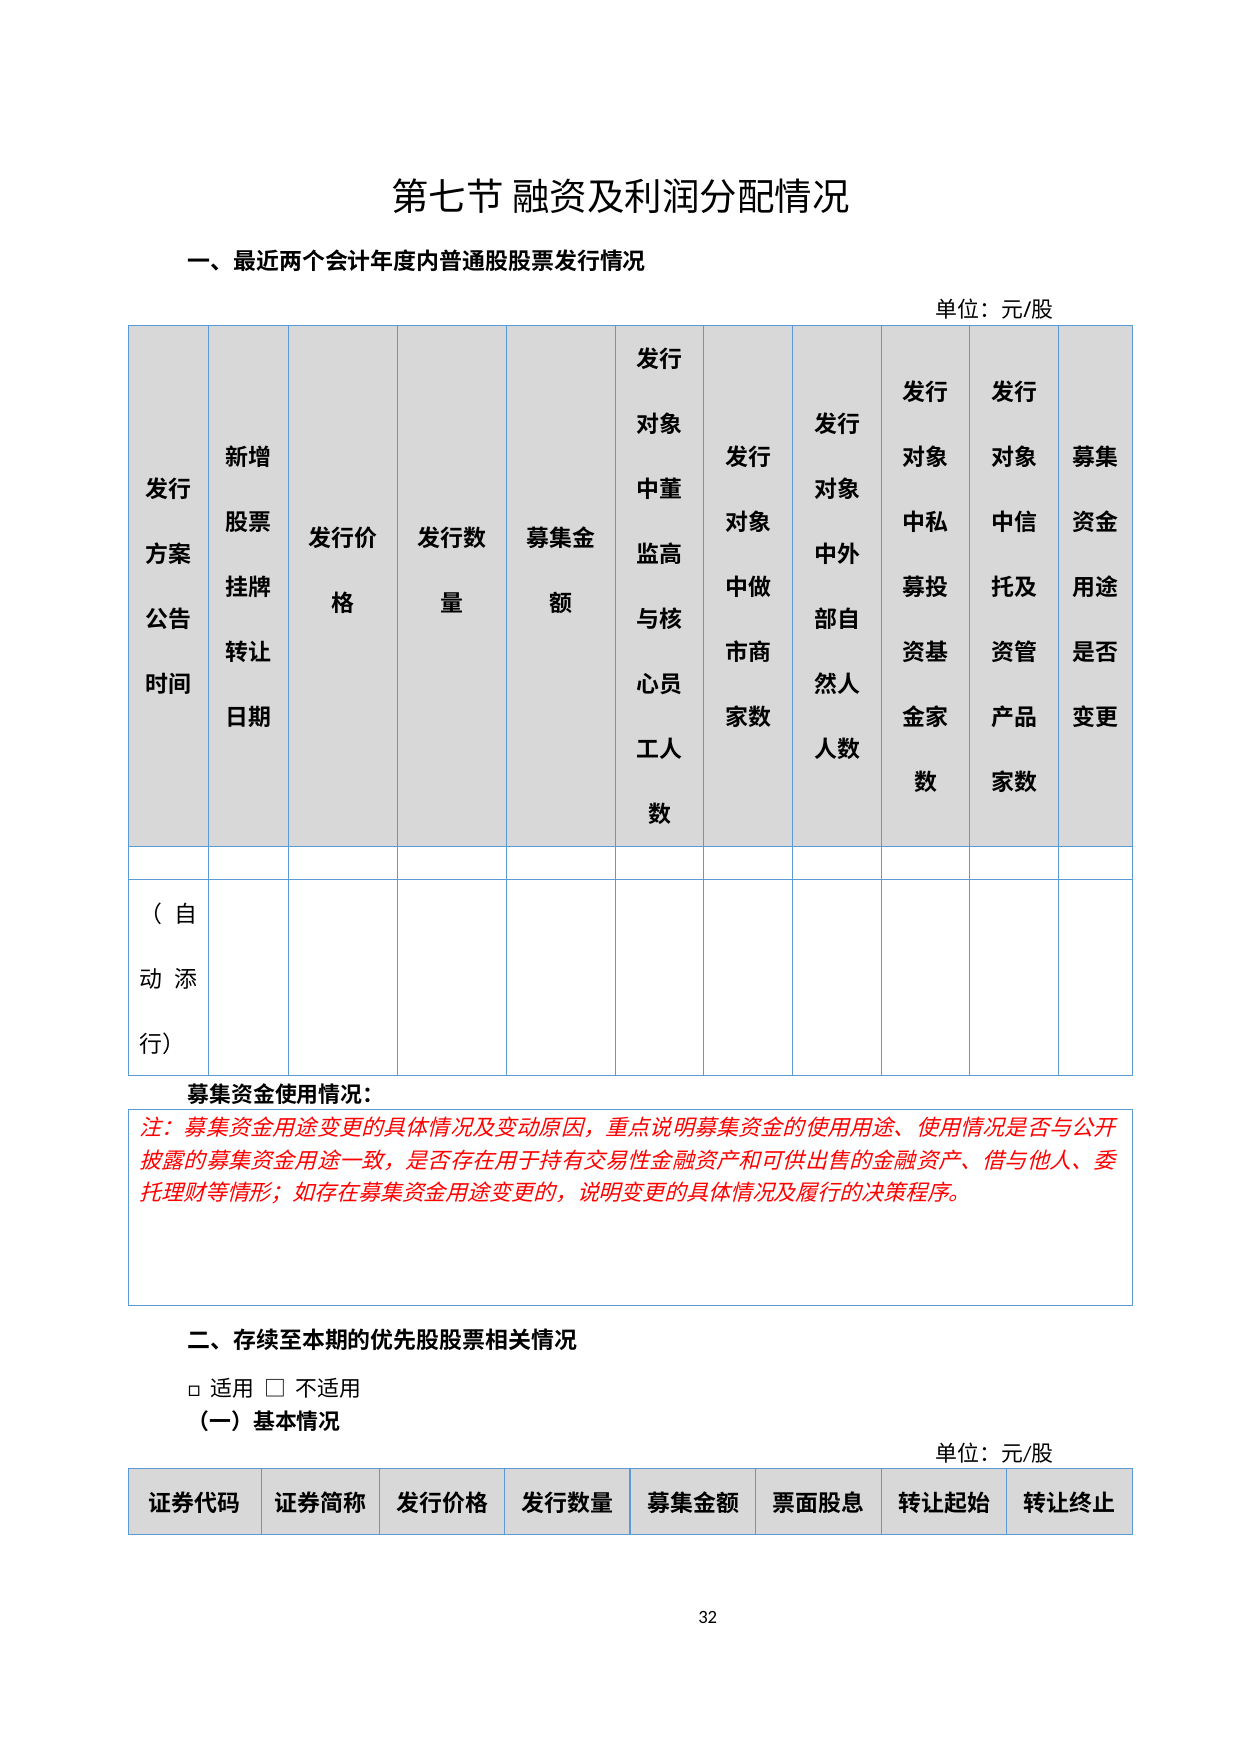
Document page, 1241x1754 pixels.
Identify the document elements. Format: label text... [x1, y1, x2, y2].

table_cell [970, 847, 1058, 879]
table_header 发行对象中做市商家数 [704, 326, 792, 846]
table_cell [704, 847, 792, 879]
table_cell [398, 880, 506, 1075]
table_header 转让起始日 [882, 1469, 1006, 1534]
table_cell [398, 847, 506, 879]
table_cell [1059, 847, 1132, 879]
table_header 转让终止日 [1007, 1469, 1132, 1534]
table_header 募集资金用途是否变更 [1059, 326, 1132, 846]
text 募集资金使用情况： [187, 1076, 1053, 1109]
table_cell [704, 880, 792, 1075]
table_cell [970, 880, 1058, 1075]
table_header 票面股息率% [756, 1469, 881, 1534]
table_cell [1059, 880, 1132, 1075]
table_header 发行对象中外部自然人人数 [793, 326, 881, 846]
table_cell [289, 880, 397, 1075]
table_cell [616, 880, 703, 1075]
table_cell [882, 847, 969, 879]
table_header 新增股票挂牌转让日期 [209, 326, 288, 846]
table_cell [793, 880, 881, 1075]
text 一、最近两个会计年度内普通股股票发行情况 [187, 227, 1053, 292]
table_cell [209, 880, 288, 1075]
table_header 发行对象中私募投资基金家数 [882, 326, 969, 846]
table_header 发行对象中信托及资管产品家数 [970, 326, 1058, 846]
table_header 证券代码 [129, 1469, 261, 1534]
table_cell （自动添行） [129, 880, 208, 1075]
text 单位：元/股 [187, 292, 1053, 324]
table_header 发行数量 [398, 326, 506, 846]
table_header 发行数量 [505, 1469, 629, 1534]
table_header 证券简称 [262, 1469, 379, 1534]
table_header 注：募集资金用途变更的具体情况及变动原因，重点说明募集资金的使用用途、使用情况是否与公开披露的募集资金用途一致，是否存在用于持有交易性金融资产和可供出售的金融资产、借与他人、委托理财等情形；如存在募集资金用途变更的，说明变更的具体情况及履行的决策程序。 [129, 1110, 1132, 1305]
text 二、存续至本期的优先股股票相关情况 [187, 1306, 1053, 1371]
text 单位：元/股 [187, 1436, 1053, 1468]
table_cell [882, 880, 969, 1075]
text 第七节 融资及利润分配情况 [187, 162, 1053, 227]
table_header 募集金额 [631, 1469, 755, 1534]
table_cell [129, 847, 208, 879]
table_cell [209, 847, 288, 879]
table_cell [507, 880, 615, 1075]
table_header 发行价格 [380, 1469, 504, 1534]
text □ 适用 □ 不适用 [187, 1371, 1053, 1403]
table_cell [507, 847, 615, 879]
table_header 发行方案公告时间 [129, 326, 208, 846]
table_cell [793, 847, 881, 879]
table_cell [289, 847, 397, 879]
table_header 发行对象中董监高与核心员工人数 [616, 326, 703, 846]
table_cell [616, 847, 703, 879]
text （一）基本情况 [187, 1403, 1053, 1436]
table_header 发行价格 [289, 326, 397, 846]
table_header 募集金额 [507, 326, 615, 846]
